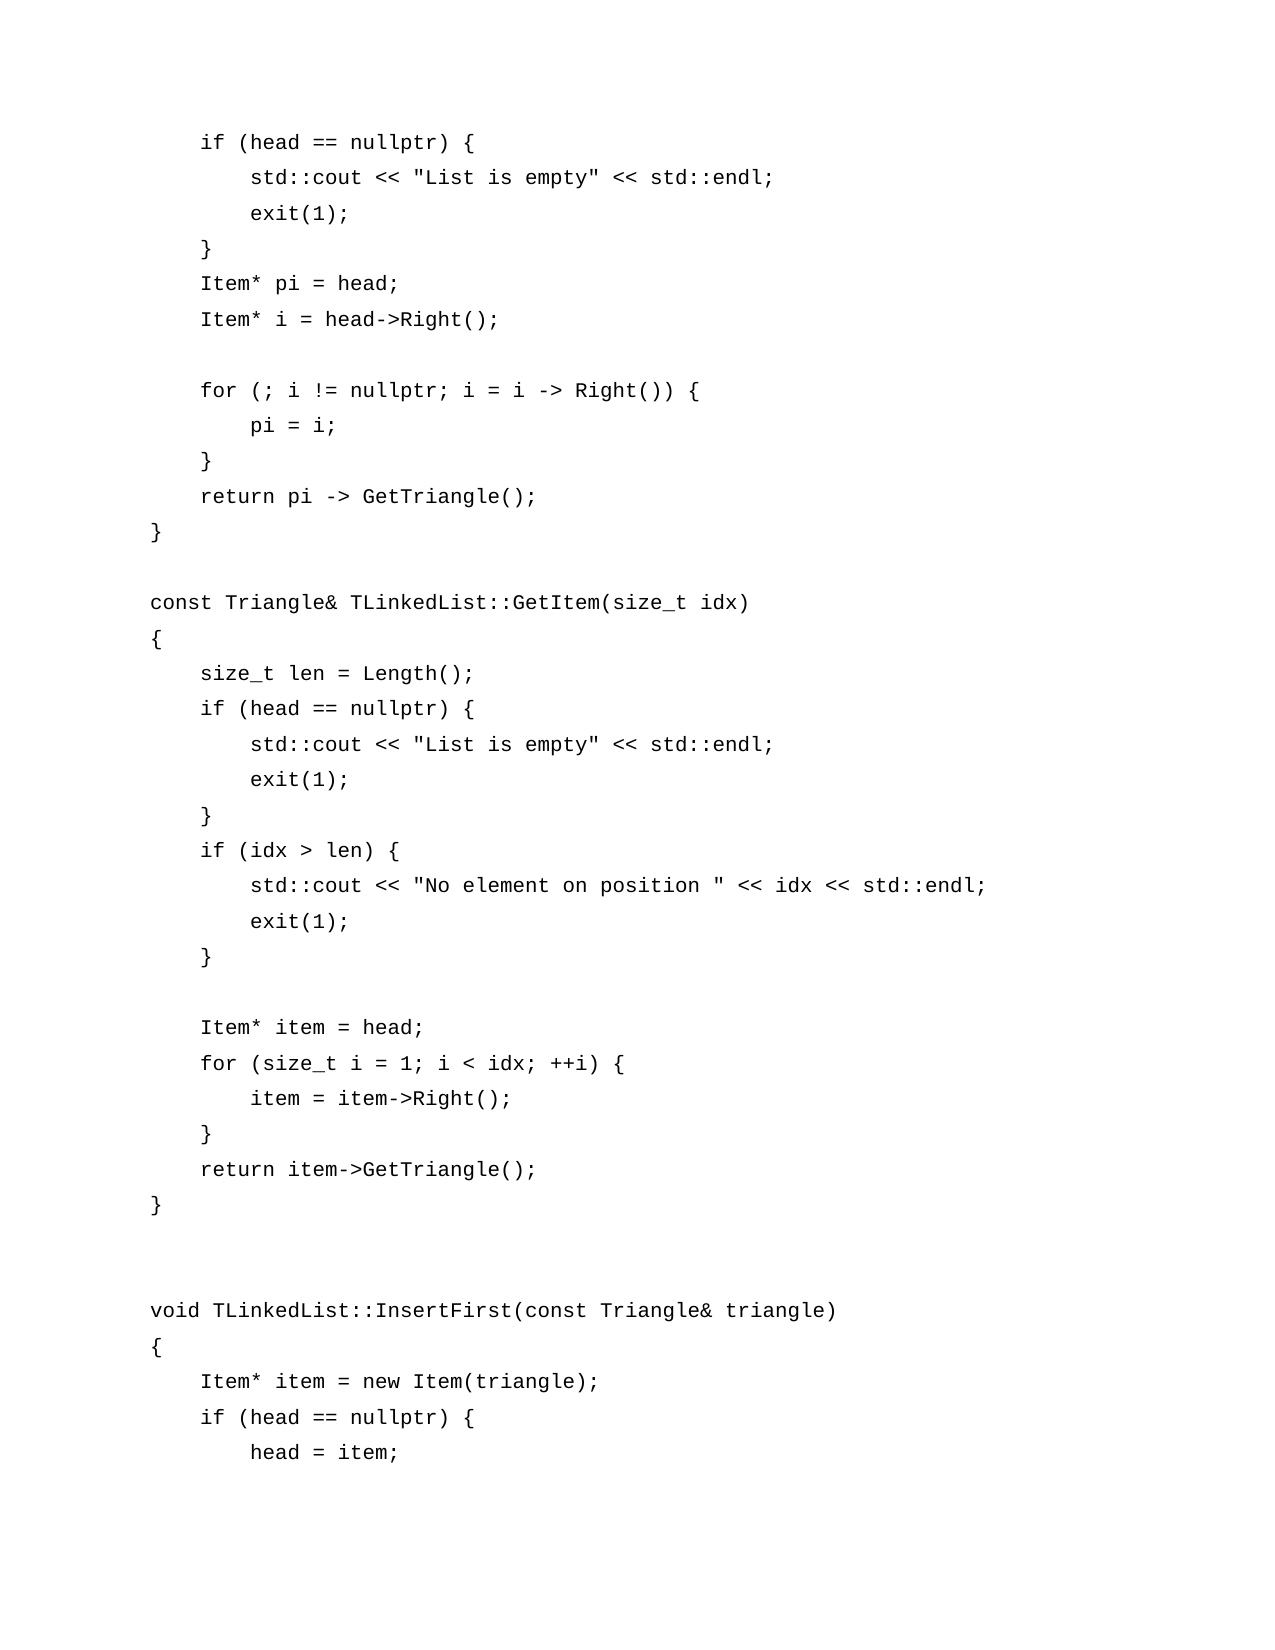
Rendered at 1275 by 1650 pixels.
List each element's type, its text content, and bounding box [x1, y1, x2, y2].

text exit(1); [150, 769, 1143, 793]
text exit(1); [150, 911, 1143, 934]
text pi = i; [150, 415, 1143, 439]
text size_t len = Length(); [150, 663, 1143, 687]
text Item* item = new Item(triangle); [150, 1371, 1143, 1395]
text } [150, 521, 1143, 545]
text return pi -> GetTriangle(); [150, 486, 1143, 509]
text if (head == nullptr) { [150, 132, 1143, 155]
text { [150, 1336, 1143, 1359]
text { [150, 628, 1143, 651]
text exit(1); [150, 203, 1143, 226]
text item = item->Right(); [150, 1088, 1143, 1112]
text } [150, 1123, 1143, 1147]
text } [150, 805, 1143, 828]
text } [150, 451, 1143, 474]
text for (size_t i = 1; i < idx; ++i) { [150, 1053, 1143, 1076]
text std::cout << "List is empty" << std::endl; [150, 734, 1143, 757]
text } [150, 1194, 1143, 1218]
text Item* item = head; [150, 1017, 1143, 1041]
text return item->GetTriangle(); [150, 1159, 1143, 1182]
text Item* pi = head; [150, 273, 1143, 297]
text } [150, 946, 1143, 970]
text Item* i = head->Right(); [150, 309, 1143, 332]
text } [150, 238, 1143, 262]
text const Triangle& TLinkedList::GetItem(size_t idx) [150, 592, 1143, 616]
text if (head == nullptr) { [150, 698, 1143, 722]
text for (; i != nullptr; i = i -> Right()) { [150, 380, 1143, 403]
text if (head == nullptr) { [150, 1407, 1143, 1430]
text std::cout << "No element on position " << idx << std::endl; [150, 876, 1143, 899]
text std::cout << "List is empty" << std::endl; [150, 167, 1143, 191]
text void TLinkedList::InsertFirst(const Triangle& triangle) [150, 1301, 1143, 1324]
text head = item; [150, 1442, 1143, 1466]
text if (idx > len) { [150, 840, 1143, 864]
